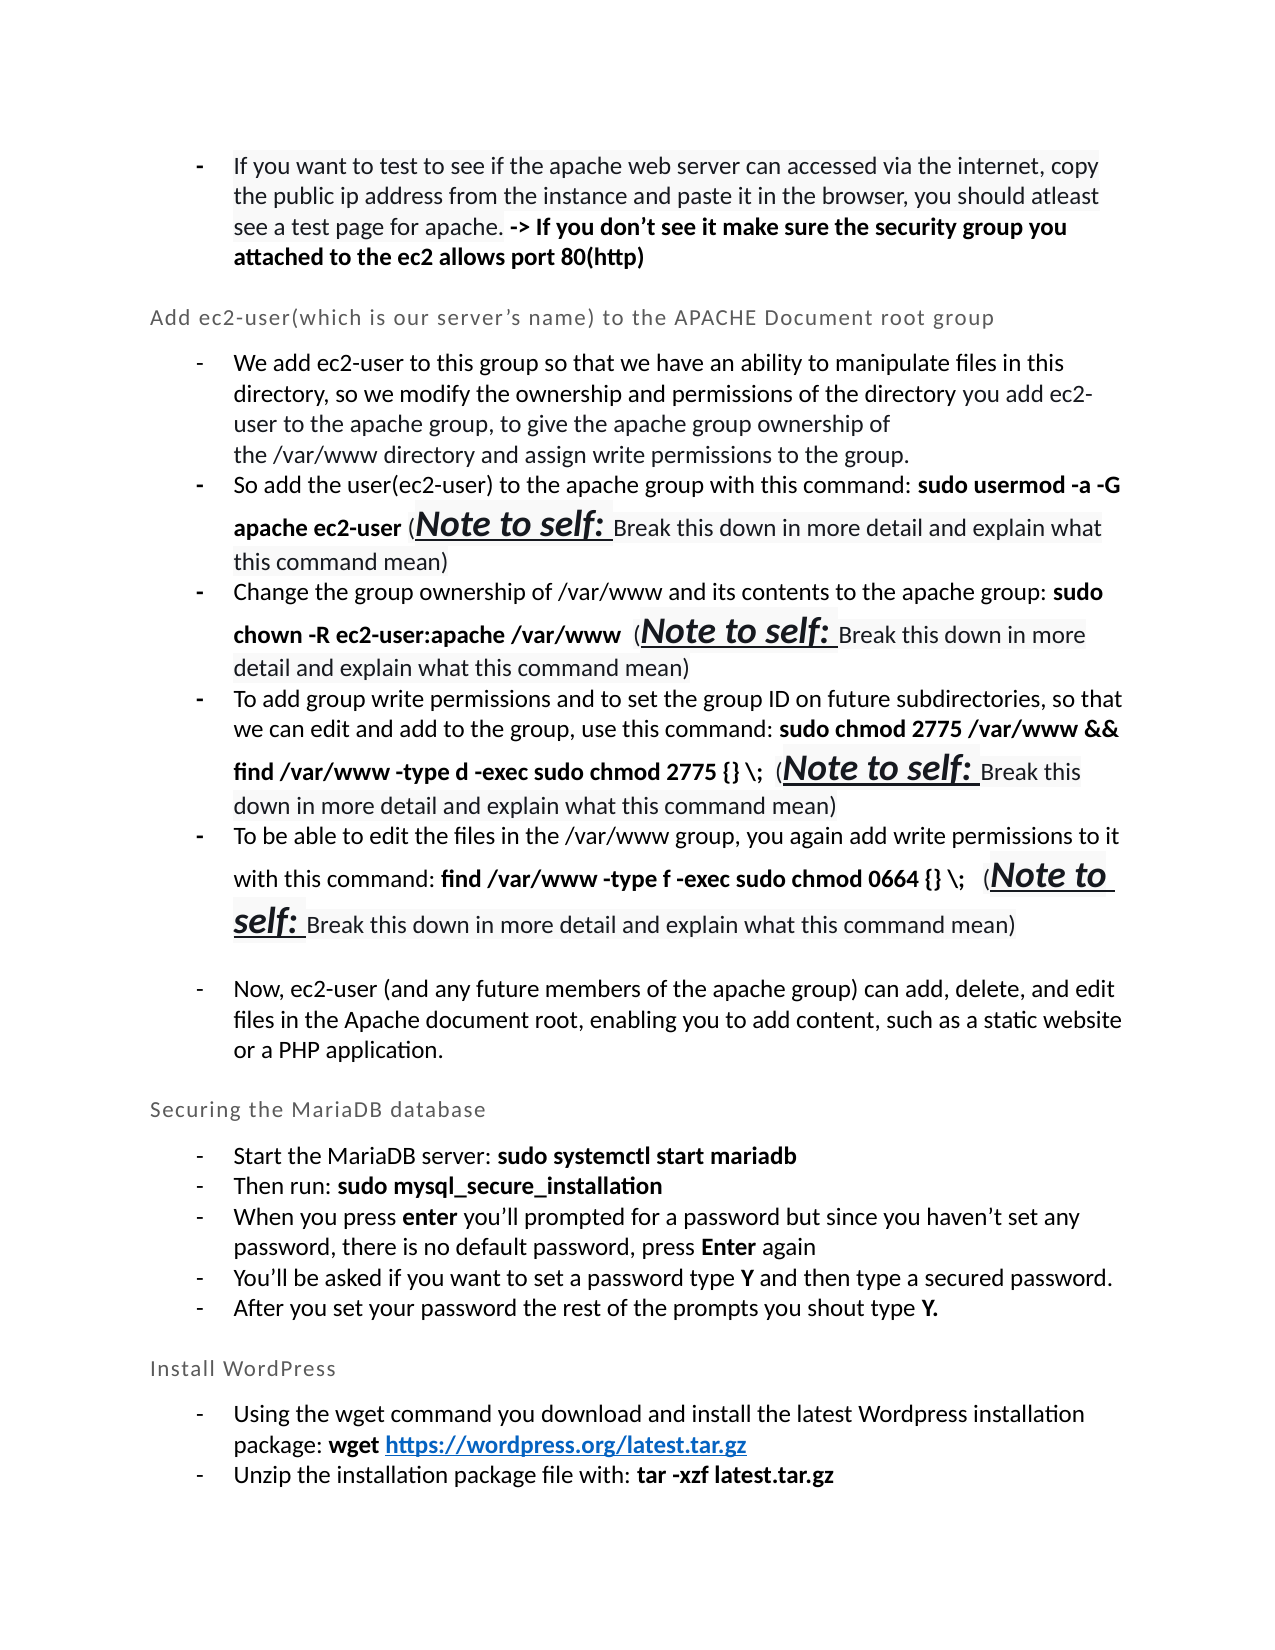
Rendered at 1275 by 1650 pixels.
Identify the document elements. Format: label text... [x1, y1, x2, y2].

list If you want to test to see if the apache web server can accessed via the internet, copy the public ip address from the instance and paste it in the browser, you should atleast see a test page for apache. -> If you don’t see it make sure the security group you attached to the ec2 allows port 80(http) [196, 150, 1125, 272]
subtitle Securing the MariaDB database [150, 1095, 1125, 1123]
list We add ec2-user to this group so that we have an ability to manipulate files in this directory, so we modify the ownership and permissions of the directory you add ec2-user to the apache group, to give the apache group ownership of the /var/www directory and assign write permissions to the group. [196, 347, 1125, 469]
list You’ll be asked if you want to set a password type Y and then type a secured password. [196, 1262, 1125, 1293]
list To be able to edit the files in the /var/www group, you again add write permissions to it with this command: find /var/www -type f -exec sudo chmod 0664 {} \; (Note to self: Break this down in more detail and explain what this command mean) [196, 821, 1125, 943]
list Unzip the installation package file with: tar -xzf latest.tar.gz [196, 1459, 1125, 1490]
list Then run: sudo mysql_secure_installation [196, 1171, 1125, 1201]
list Now, ec2-user (and any future members of the apache group) can add, delete, and edit files in the Apache document root, enabling you to add content, such as a static website or a PHP application. [196, 973, 1125, 1065]
list So add the user(ec2-user) to the apache group with this command: sudo usermod -a -G apache ec2-user (Note to self: Break this down in more detail and explain what this command mean) [196, 469, 1125, 576]
list Start the MariaDB server: sudo systemctl start mariadb [196, 1140, 1125, 1171]
list To add group write permissions and to set the group ID on future subdirectories, so that we can edit and add to the group, use this command: sudo chmod 2775 /var/www && find /var/www -type d -exec sudo chmod 2775 {} \; (Note to self: Break this down in more detail and explain what this command mean) [196, 683, 1125, 821]
subtitle Install WordPress [150, 1354, 1125, 1382]
list Change the group ownership of /var/www and its contents to the apache group: sudo chown -R ec2-user:apache /var/www (Note to self: Break this down in more detail and explain what this command mean) [196, 576, 1125, 683]
list After you set your password the rest of the prompts you shout type Y. [196, 1293, 1125, 1323]
list When you press enter you’ll prompted for a password but since you haven’t set any password, there is no default password, press Enter again [196, 1201, 1125, 1262]
list Using the wget command you download and install the latest Wordpress installation package: wget https://wordpress.org/latest.tar.gz [196, 1398, 1125, 1459]
subtitle Add ec2-user(which is our server’s name) to the APACHE Document root group [150, 303, 1125, 331]
